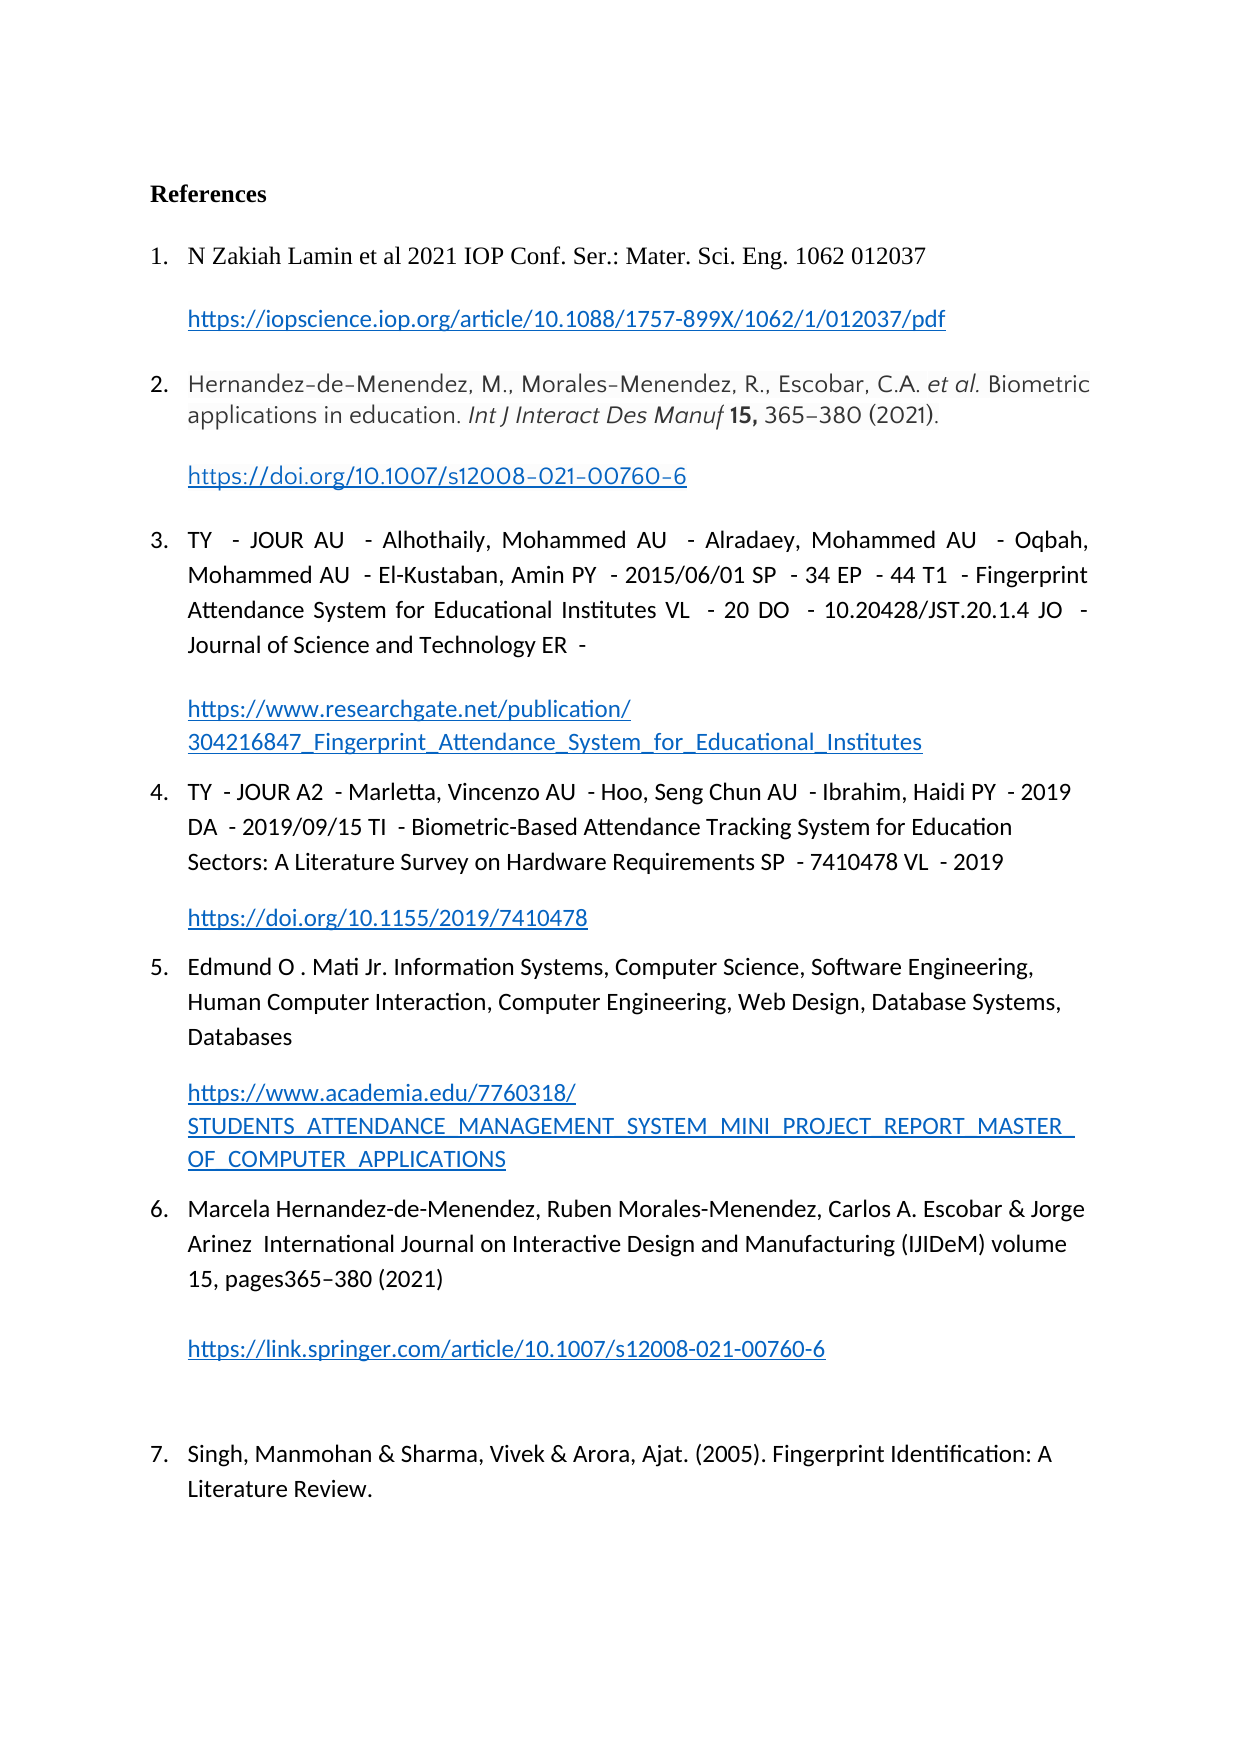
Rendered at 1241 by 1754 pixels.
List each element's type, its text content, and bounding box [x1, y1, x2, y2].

text https://doi.org/10.1007/s12008-021-00760-6 [150, 463, 1090, 491]
text https://doi.org/10.1155/2019/7410478 [150, 902, 1090, 932]
text https://www.researchgate.net/publication/304216847_Fingerprint_Attendance_System_for_Educational_Institutes [187, 693, 1090, 757]
text https://iopscience.iop.org/article/10.1088/1757-899X/1062/1/012037/pdf [150, 303, 1090, 334]
list Hernandez-de-Menendez, M., Morales-Menendez, R., Escobar, C.A. et al. Biometric applications in education. Int J Interact Des Manuf 15, 365–380 (2021). [150, 368, 1090, 430]
list TY - JOUR A2 - Marletta, Vincenzo AU - Hoo, Seng Chun AU - Ibrahim, Haidi PY - 2019 DA - 2019/09/15 TI - Biometric-Based Attendance Tracking System for Education Sectors: A Literature Survey on Hardware Requirements SP - 7410478 VL - 2019 [150, 776, 1090, 877]
list Marcela Hernandez-de-Menendez, Ruben Morales-Menendez, Carlos A. Escobar & Jorge Arinez International Journal on Interactive Design and Manufacturing (IJIDeM) volume 15, pages365–380 (2021) [150, 1193, 1090, 1293]
list TY - JOUR AU - Alhothaily, Mohammed AU - Alradaey, Mohammed AU - Oqbah, Mohammed AU - El-Kustaban, Amin PY - 2015/06/01 SP - 34 EP - 44 T1 - Fingerprint Attendance System for Educational Institutes VL - 20 DO - 10.20428/JST.20.1.4 JO - Journal of Science and Technology ER - [150, 524, 1090, 660]
text References [150, 179, 1090, 208]
list Singh, Manmohan & Sharma, Vivek & Arora, Ajat. (2005). Fingerprint Identification: A Literature Review. [150, 1438, 1090, 1504]
list N Zakiah Lamin et al 2021 IOP Conf. Ser.: Mater. Sci. Eng. 1062 012037 [150, 241, 1090, 270]
list Edmund O . Mati Jr. Information Systems, Computer Science, Software Engineering, Human Computer Interaction, Computer Engineering, Web Design, Database Systems, Databases [150, 951, 1090, 1052]
text https://www.academia.edu/7760318/STUDENTS_ATTENDANCE_MANAGEMENT_SYSTEM_MINI_PROJECT_REPORT_MASTER_OF_COMPUTER_APPLICATIONS [187, 1077, 1090, 1174]
text https://link.springer.com/article/10.1007/s12008-021-00760-6 [187, 1333, 1090, 1363]
